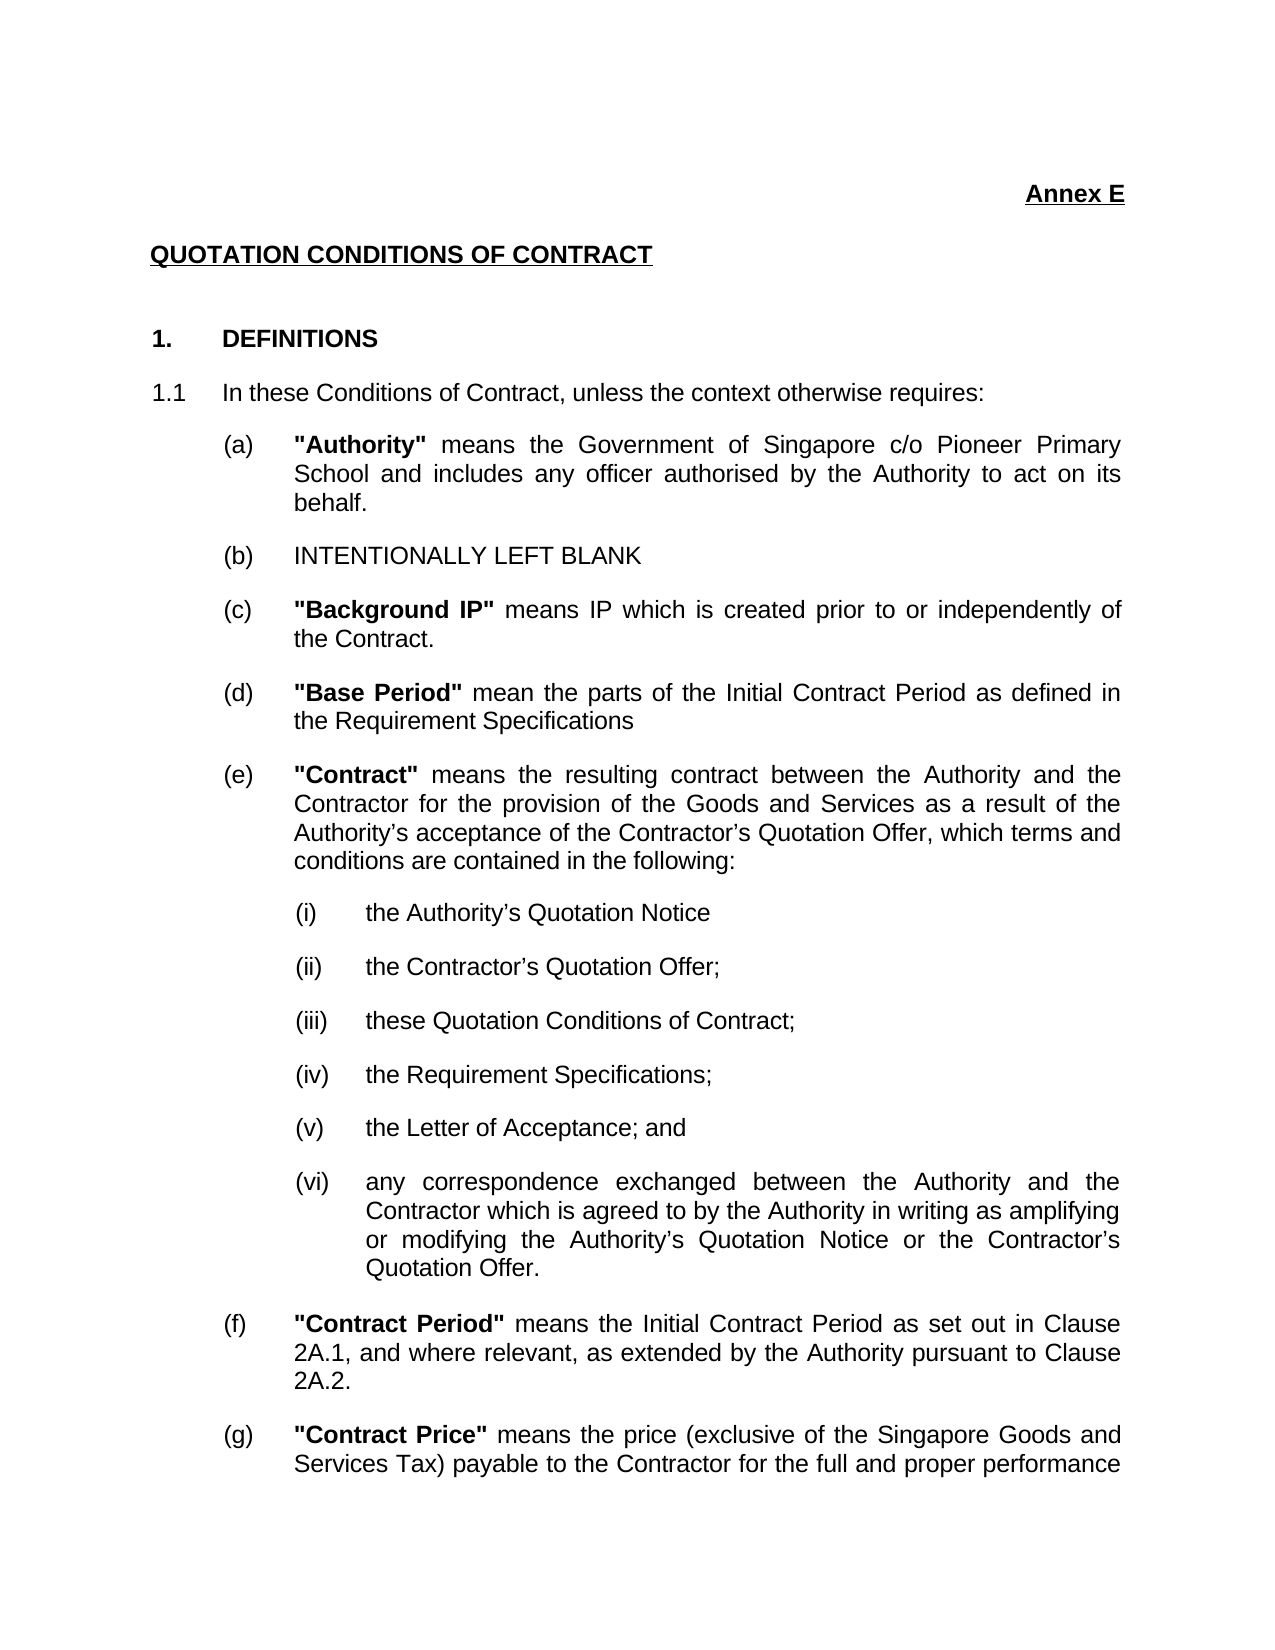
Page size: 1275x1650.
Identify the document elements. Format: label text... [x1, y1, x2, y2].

text Annex E [150, 179, 1125, 208]
table_header DEFINITIONS [220, 301, 1125, 354]
text QUOTATION CONDITIONS OF CONTRACT [150, 240, 1125, 269]
table_cell 1.1 [150, 354, 220, 1481]
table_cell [220, 354, 1125, 1481]
table_header 1. [150, 301, 220, 354]
